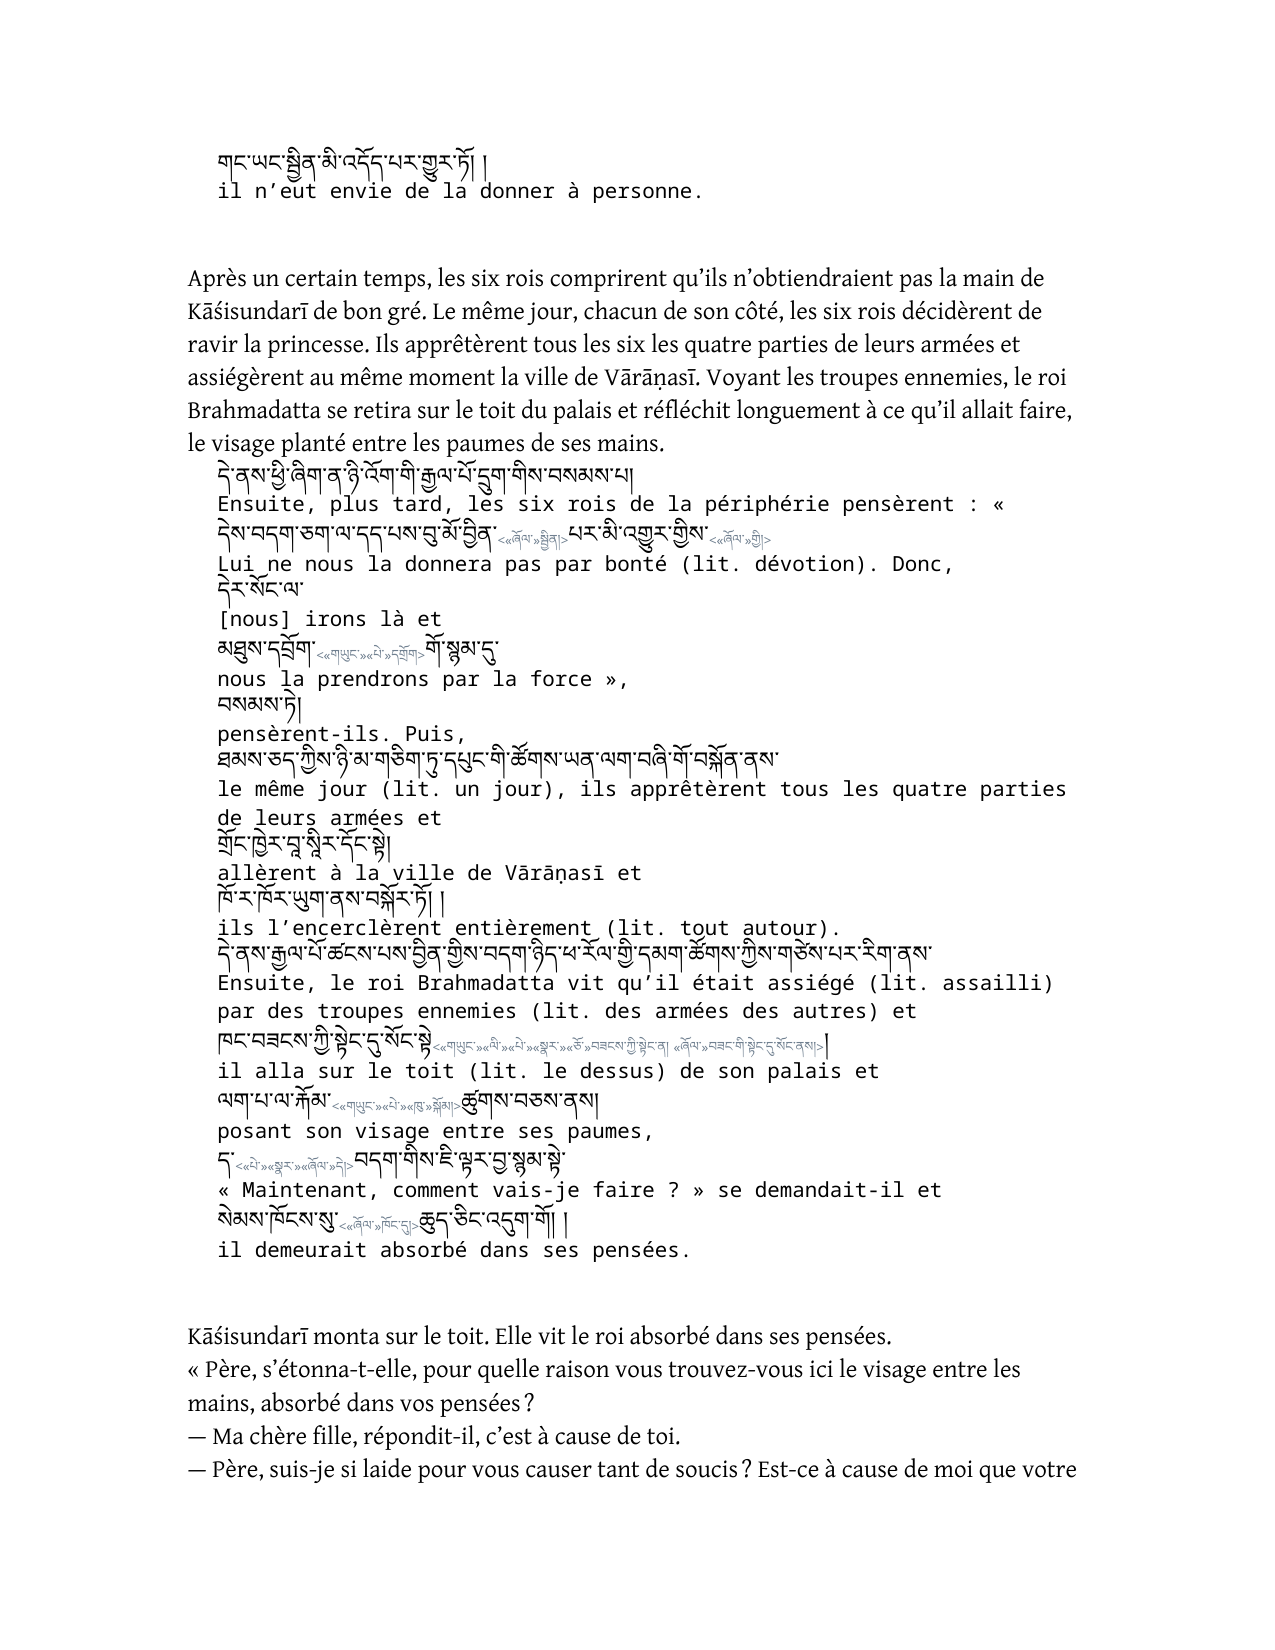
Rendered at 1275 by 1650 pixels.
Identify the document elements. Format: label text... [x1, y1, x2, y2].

text Après un certain temps, les six rois comprirent qu’ils n’obtiendraient pas la main de Kāśisundarī de bon gré. Le même jour, chacun de son côté, les six rois décidèrent de ravir la princesse. Ils apprêtèrent tous les six les quatre parties de leurs armées et assiégèrent au même moment la ville de Vārāṇasī. Voyant les troupes ennemies, le roi Brahmadatta se retira sur le toit du palais et réfléchit longuement à ce qu’il allait faire, le visage planté entre les paumes de ses mains. [187, 264, 1087, 459]
text དེ་ནས་ཕྱི་ཞིག་ན་ཉི་འོག་གི་རྒྱལ་པོ་དྲུག་གིས་བསམས་པ། Ensuite, plus tard, les six rois de la périphérie pensèrent : « དེས་བདག་ཅག་ལ་དད་པས་བུ་མོ་བྱིན་<«ཞོལ་»སྦྱིན།>པར་མི་འགྱུར་གྱིས་<«ཞོལ་»གྱི།> Lui ne nous la donnera pas par bonté (lit. dévotion). Donc, དེར་སོང་ལ་ [nous] irons là et མཐུས་དབྲོག་<«གཡུང་»«པེ་»དགྲོག>གོ་སྙམ་དུ་ nous la prendrons par la force », བསམས་ཏེ། pensèrent-ils. Puis, ཐམས་ཅད་ཀྱིས་ཉི་མ་གཅིག་ཏུ་དཔུང་གི་ཚོགས་ཡན་ལག་བཞི་གོ་བསྐོན་ནས་ le même jour (lit. un jour), ils apprêtèrent tous les quatre parties de leurs armées et གྲོང་ཁྱེར་བཱ་སཱིར་དོང་སྟེ། allèrent à la ville de Vārāṇasī et ཁོ་ར་ཁོར་ཡུག་ནས་བསྐོར་ཏོ། ། ils l’encerclèrent entièrement (lit. tout autour). དེ་ནས་རྒྱལ་པོ་ཚངས་པས་བྱིན་གྱིས་བདག་ཉིད་ཕ་རོལ་གྱི་དམག་ཚོགས་ཀྱིས་གཙེས་པར་རིག་ནས་ Ensuite, le roi Brahmadatta vit qu’il était assiégé (lit. assailli) par des troupes ennemies (lit. des armées des autres) et ཁང་བཟངས་ཀྱི་སྟེང་དུ་སོང་སྟེ<«གཡུང་»«ལི་»«པེ་»«སྣར་»«ཅོ་»བཟངས་ཀྱི་སྟེང་ན། «ཞོལ་»བཟང་གི་སྟེང་དུ་སོང་ནས།>། il alla sur le toit (lit. le dessus) de son palais et ལག་པ་ལ་རྐོམ་<«གཡུང་»«པེ་»«ཁུ་»སྐོམ།>ཚུགས་བཅས་ནས། posant son visage entre ses paumes, ད་<«པེ་»«སྣར་»«ཞོལ་»དེ།>བདག་གིས་ཇི་ལྟར་བྱ་སྙམ་སྟེ་ « Maintenant, comment vais-je faire ? » se demandait-il et སེམས་ཁོངས་སུ་<«ཞོལ་»ཁོང་དུ།>ཆུད་ཅིང་འདུག་གོ། ། il demeurait absorbé dans ses pensées. [217, 463, 1087, 1264]
